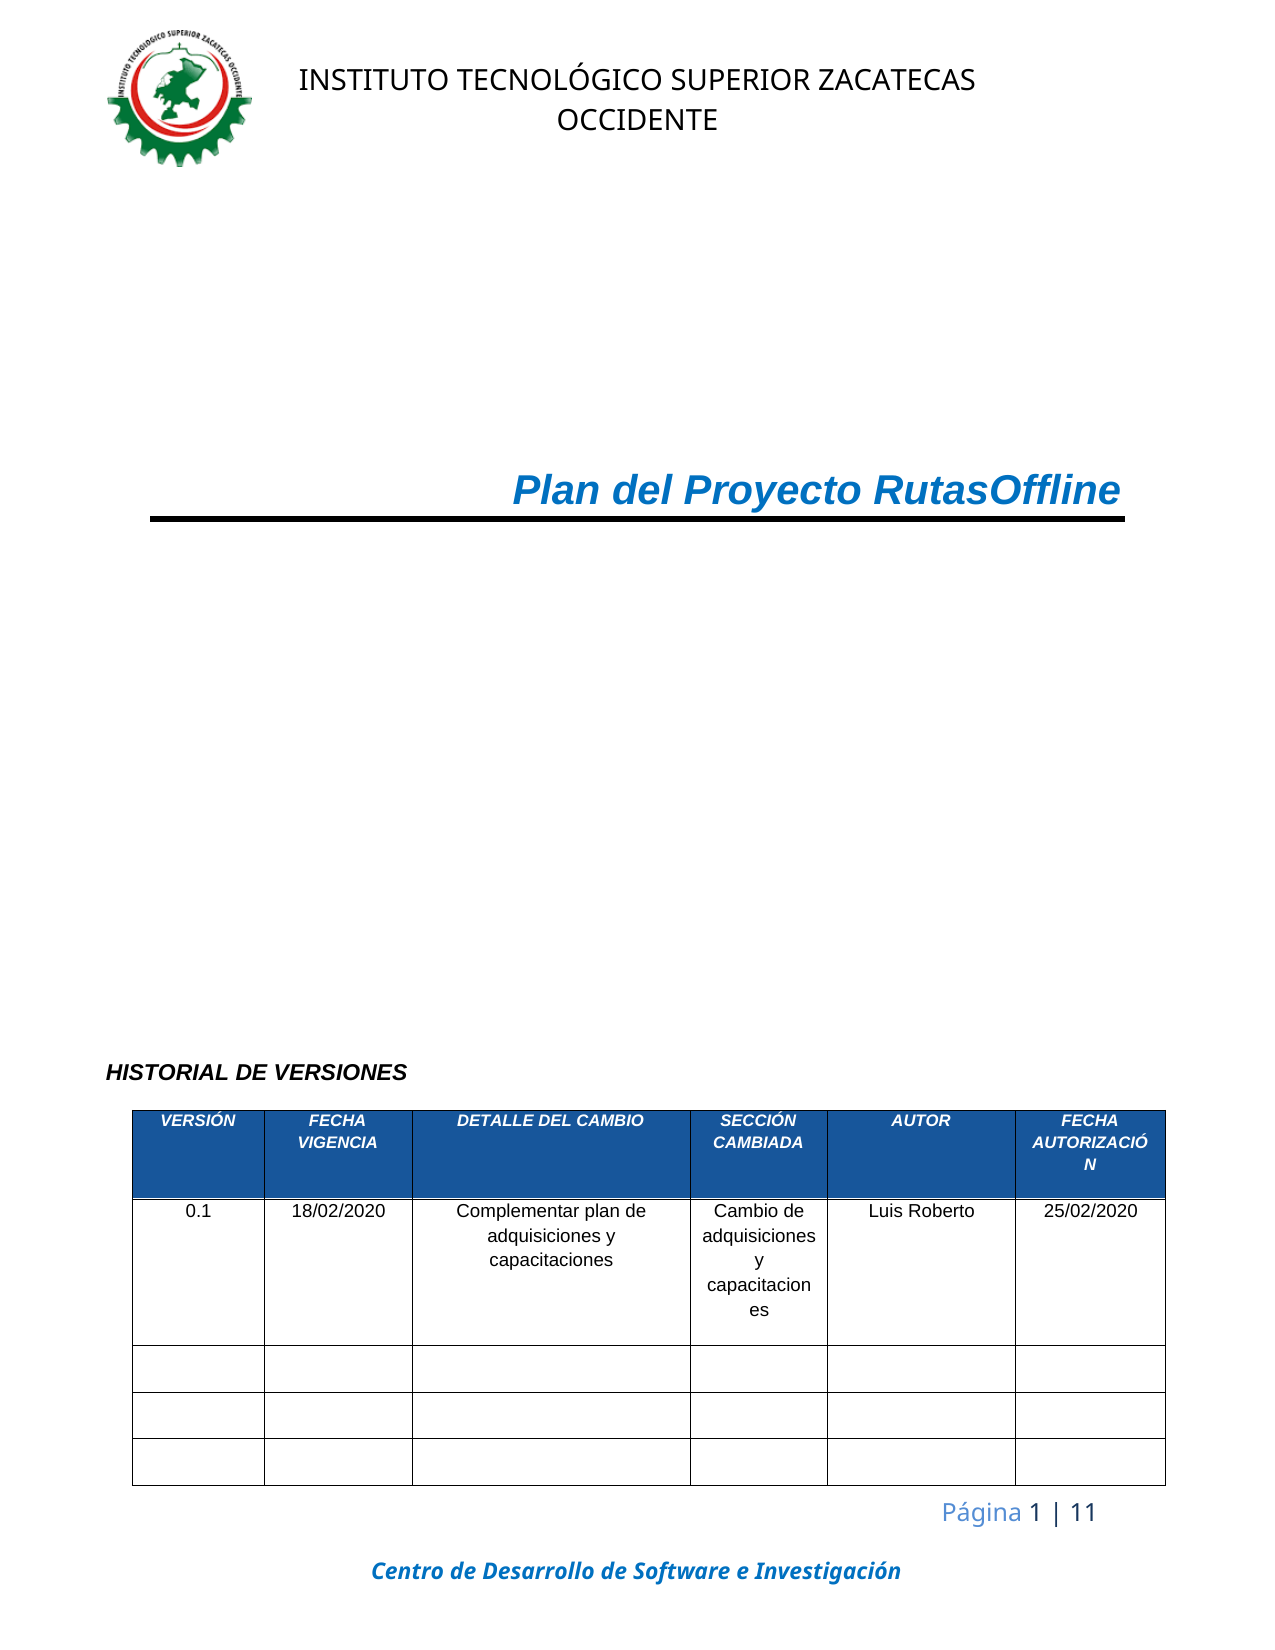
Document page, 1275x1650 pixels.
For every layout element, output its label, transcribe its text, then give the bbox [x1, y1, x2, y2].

table_cell [1016, 1346, 1165, 1392]
table_cell [828, 1439, 1015, 1485]
table_cell [133, 1346, 264, 1392]
table_cell [413, 1439, 690, 1485]
table_cell Luis Roberto [828, 1200, 1015, 1345]
table_cell [133, 1439, 264, 1485]
table_cell [691, 1346, 827, 1392]
table_cell [691, 1393, 827, 1438]
table_header AUTOR [828, 1111, 1015, 1198]
table_cell [265, 1439, 412, 1485]
table_header FECHA VIGENCIA [265, 1111, 412, 1198]
table_cell [413, 1393, 690, 1438]
text HISTORIAL DE VERSIONES [106, 1059, 1125, 1085]
table_cell [828, 1393, 1015, 1438]
table_header DETALLE DEL CAMBIO [413, 1111, 690, 1198]
table_header VERSIÓN [133, 1111, 264, 1198]
table_cell Complementar plan de adquisiciones y capacitaciones [413, 1200, 690, 1345]
table_cell [828, 1346, 1015, 1392]
table_cell [691, 1439, 827, 1485]
table_cell [1016, 1439, 1165, 1485]
table_cell 25/02/2020 [1016, 1200, 1165, 1345]
table_cell [1016, 1393, 1165, 1438]
table_cell Cambio de adquisiciones y capacitaciones [691, 1200, 827, 1345]
table_cell [413, 1346, 690, 1392]
table_cell 0.1 [133, 1200, 264, 1345]
table_cell [265, 1393, 412, 1438]
table_cell 18/02/2020 [265, 1200, 412, 1345]
table_header SECCIÓN CAMBIADA [691, 1111, 827, 1198]
table_header FECHA AUTORIZACIÓN [1016, 1111, 1165, 1198]
table_cell [265, 1346, 412, 1392]
text Plan del Proyecto RutasOffline [150, 466, 1125, 516]
picture [107, 30, 252, 167]
table_cell [133, 1393, 264, 1438]
